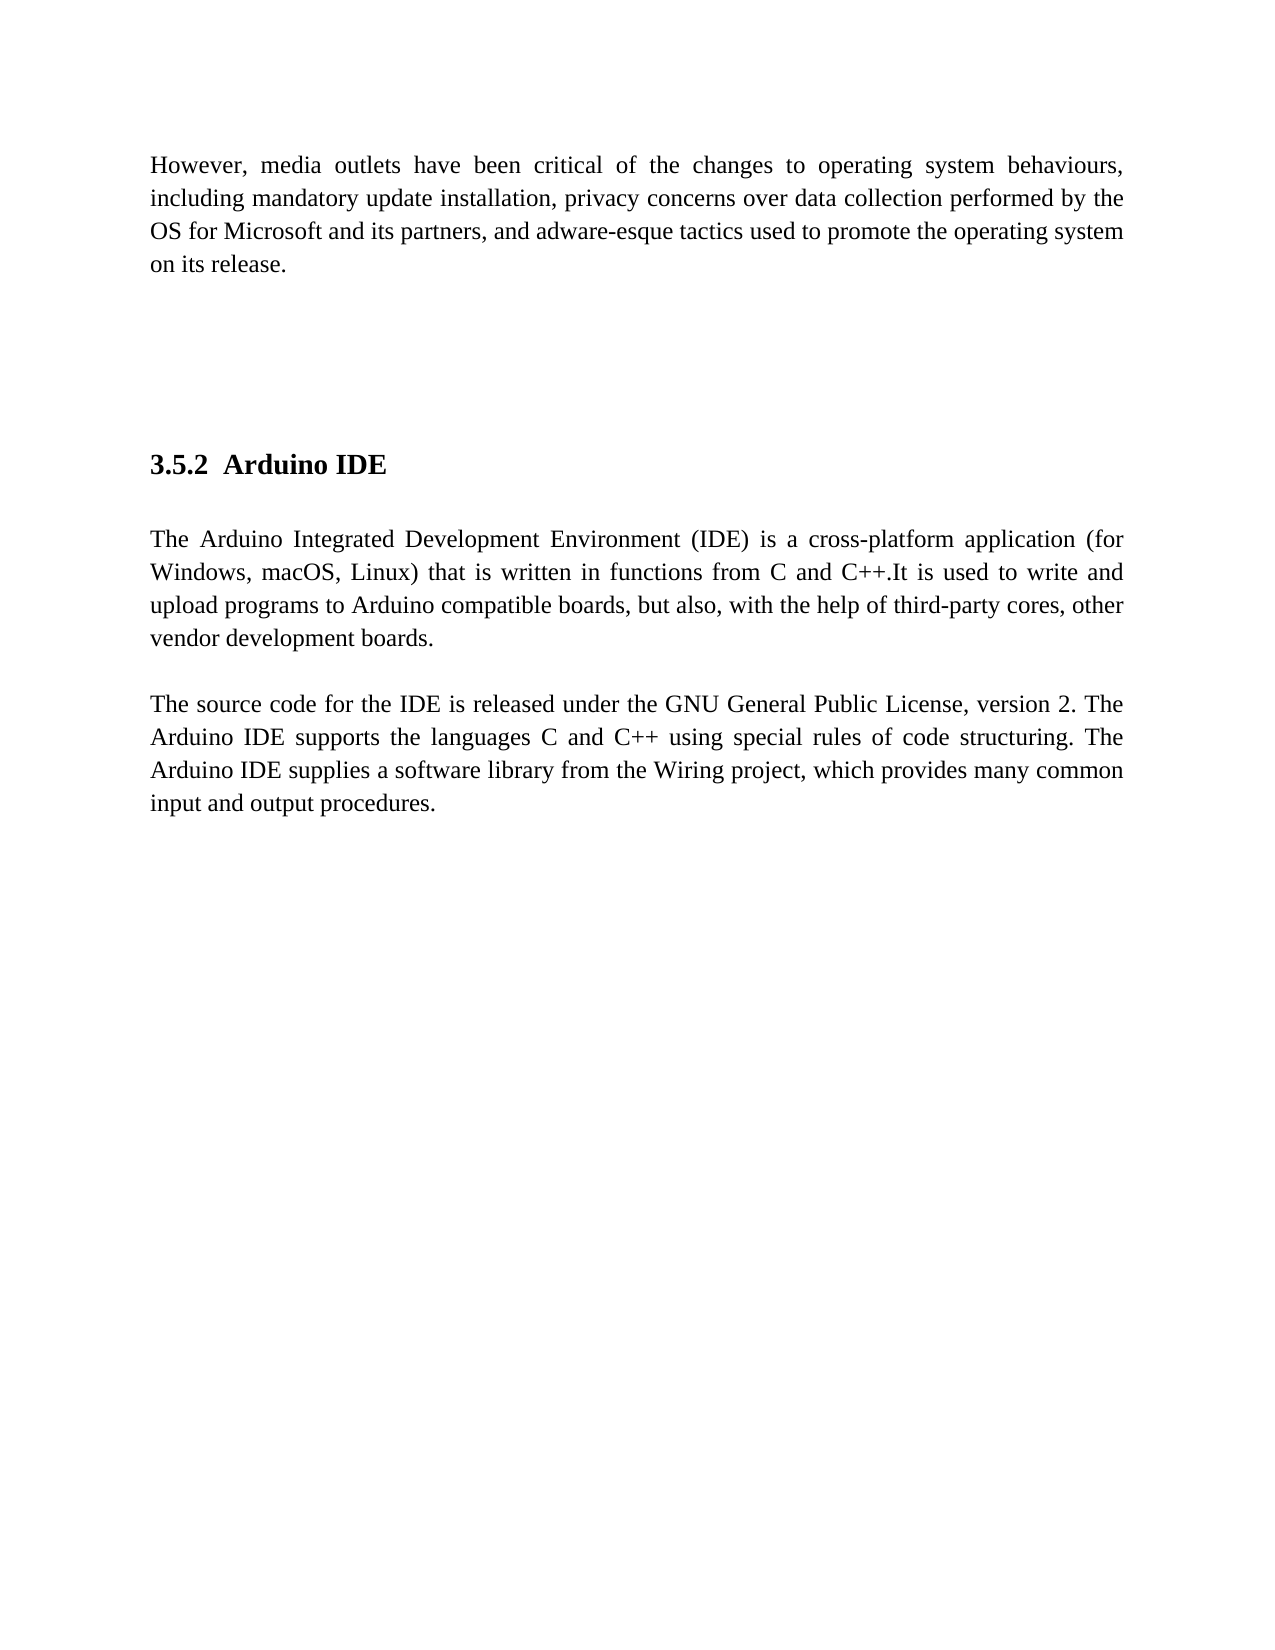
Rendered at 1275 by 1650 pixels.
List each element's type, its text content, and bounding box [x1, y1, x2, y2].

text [150, 150, 1125, 278]
text The Arduino Integrated Development Environment (IDE) is a cross-platform application (for Windows, macOS, Linux) that is written in functions from C and C++.It is used to write and upload programs to Arduino compatible boards, but also, with the help of third-party cores, other vendor development boards. [150, 524, 1125, 652]
text The source code for the IDE is released under the GNU General Public License, version 2. The Arduino IDE supports the languages C and C++ using special rules of code structuring. The Arduino IDE supplies a software library from the Wiring project, which provides many common input and output procedures. [150, 689, 1125, 817]
text 3.5.2 Arduino IDE [150, 447, 1125, 481]
